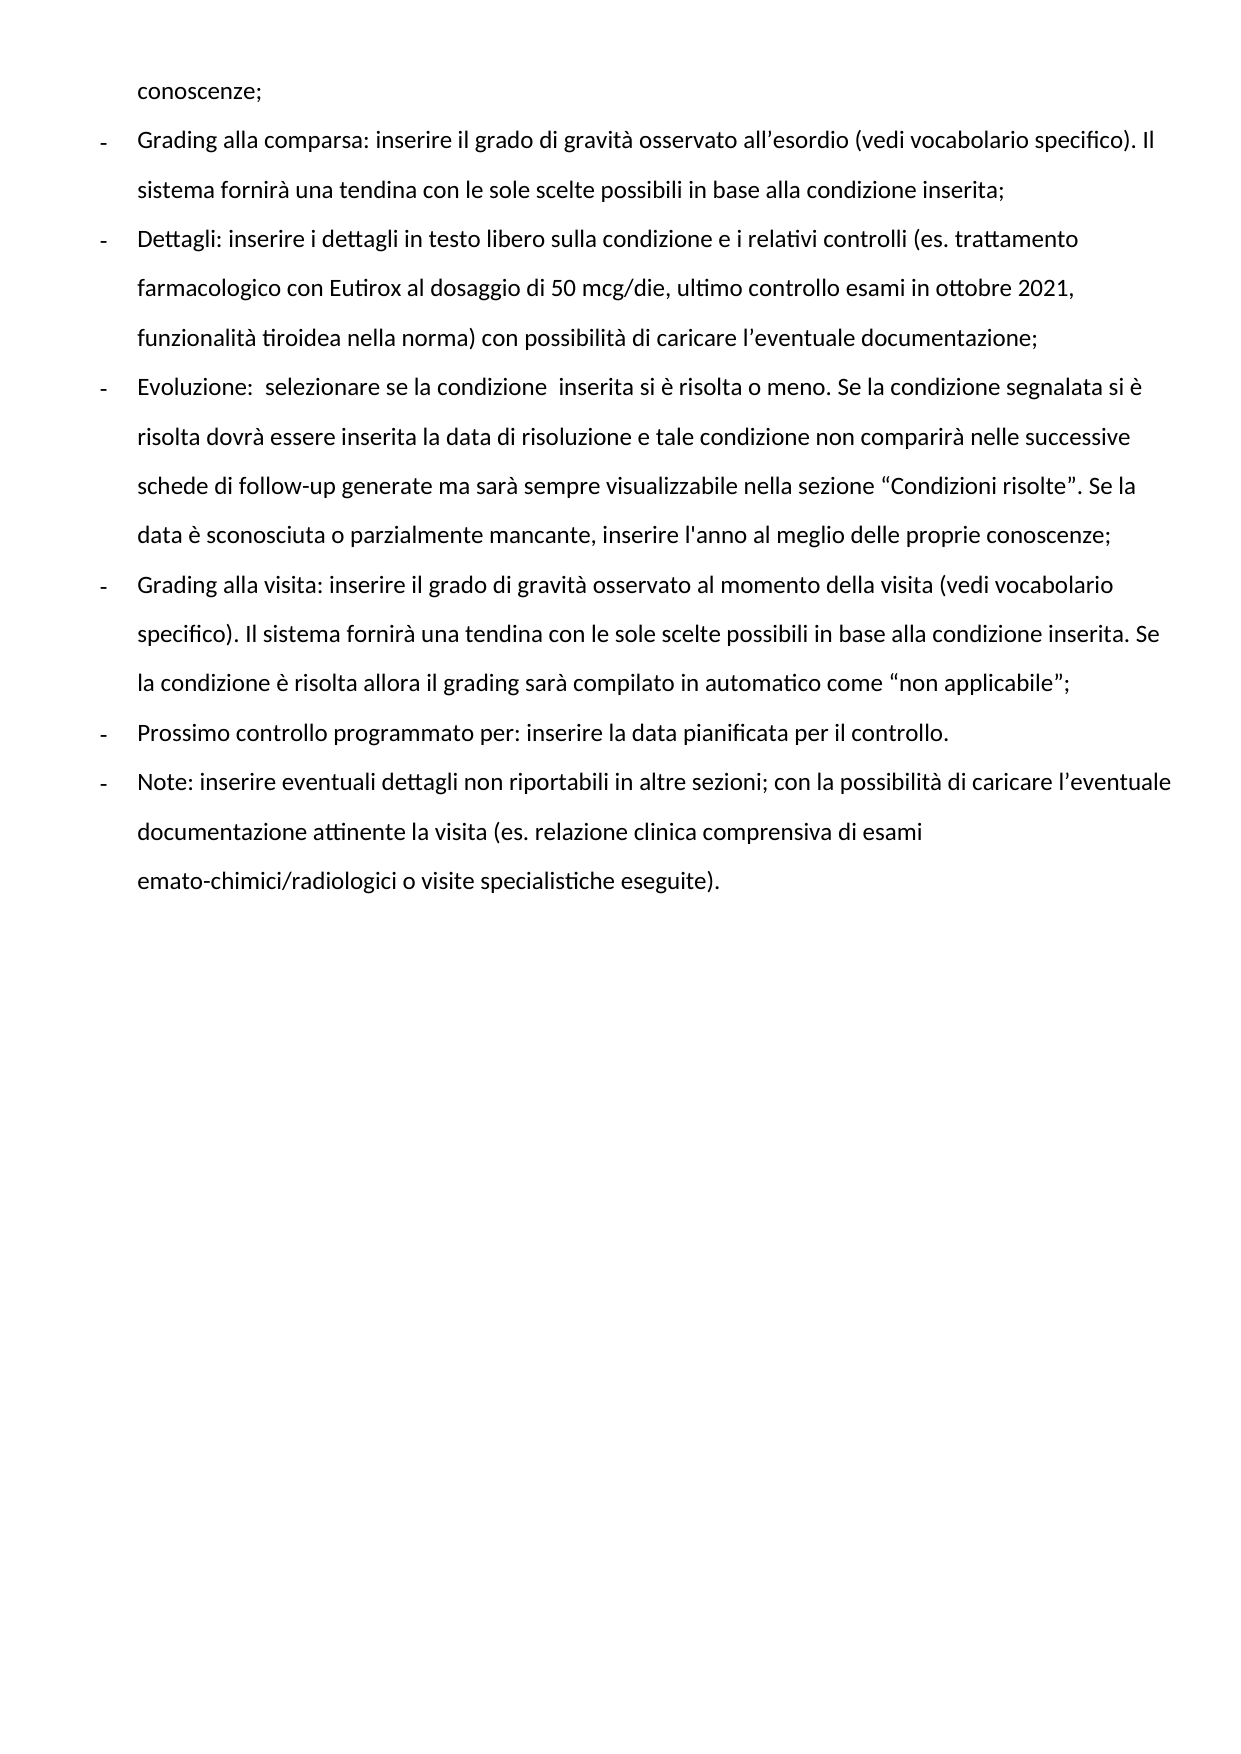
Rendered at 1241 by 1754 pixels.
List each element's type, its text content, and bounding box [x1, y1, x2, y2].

list Dettagli: inserire i dettagli in testo libero sulla condizione e i relativi controlli (es. trattamento farmacologico con Eutirox al dosaggio di 50 mcg/die, ultimo controllo esami in ottobre 2021, funzionalità tiroidea nella norma) con possibilità di caricare l’eventuale documentazione; [99, 223, 1172, 355]
list Note: inserire eventuali dettagli non riportabili in altre sezioni; con la possibilità di caricare l’eventuale documentazione attinente la visita (es. relazione clinica comprensiva di esami emato-chimici/radiologici o visite specialistiche eseguite). [99, 766, 1172, 898]
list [99, 75, 1172, 108]
list Grading alla visita: inserire il grado di gravità osservato al momento della visita (vedi vocabolario specifico). Il sistema fornirà una tendina con le sole scelte possibili in base alla condizione inserita. Se la condizione è risolta allora il grading sarà compilato in automatico come “non applicabile”; [99, 569, 1172, 700]
list Evoluzione: selezionare se la condizione inserita si è risolta o meno. Se la condizione segnalata si è risolta dovrà essere inserita la data di risoluzione e tale condizione non comparirà nelle successive schede di follow-up generate ma sarà sempre visualizzabile nella sezione “Condizioni risolte”. Se la data è sconosciuta o parzialmente mancante, inserire l'anno al meglio delle proprie conoscenze; [99, 371, 1165, 552]
list Prossimo controllo programmato per: inserire la data pianificata per il controllo. [99, 717, 1172, 750]
list Grading alla comparsa: inserire il grado di gravità osservato all’esordio (vedi vocabolario specifico). Il sistema fornirà una tendina con le sole scelte possibili in base alla condizione inserita; [99, 124, 1172, 207]
